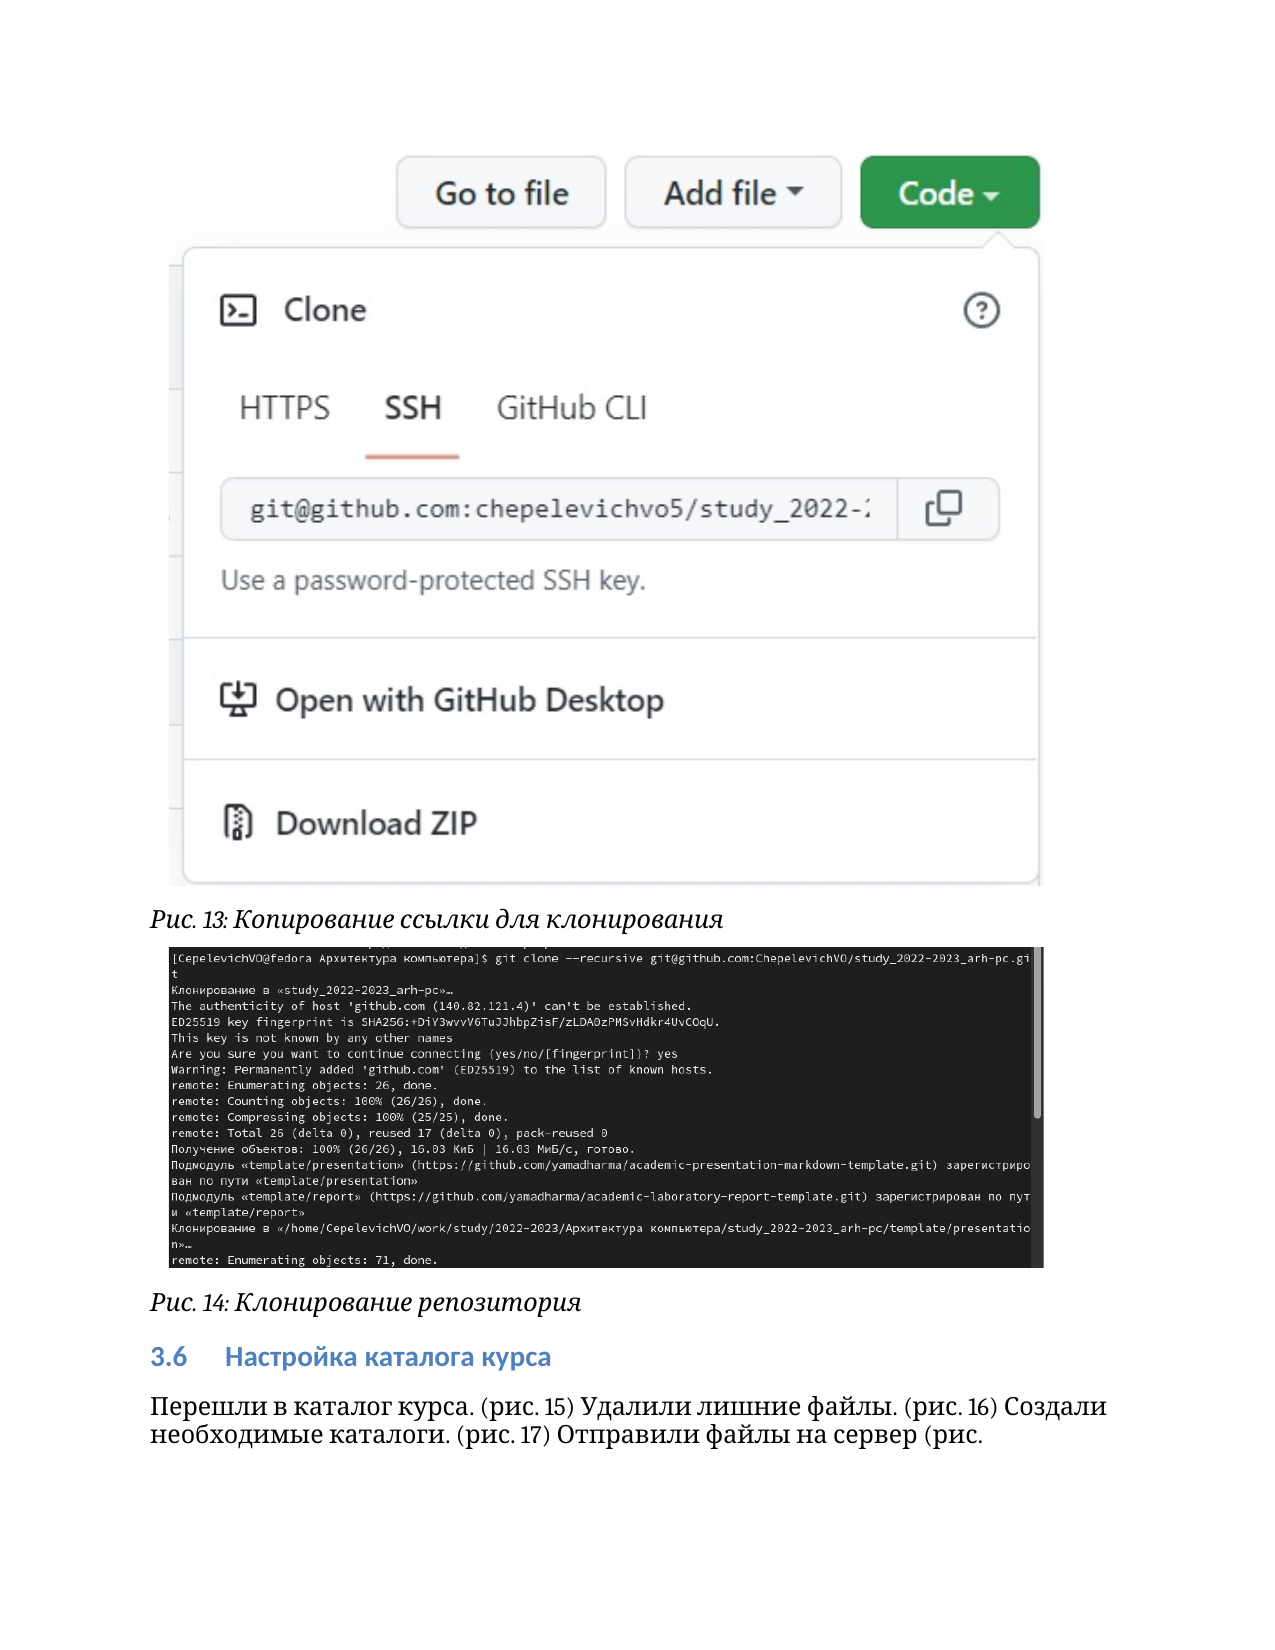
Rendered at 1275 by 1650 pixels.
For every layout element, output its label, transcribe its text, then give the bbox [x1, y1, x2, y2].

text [150, 1392, 1125, 1450]
subtitle 3.6 Настройка каталога курса [150, 1338, 1125, 1374]
text Рис. 13: Копирование ссылки для клонирования [150, 906, 1125, 935]
picture [168, 150, 1044, 886]
picture [168, 947, 1044, 1268]
text Рис. 14: Клонирование репозитория [150, 1288, 1125, 1317]
